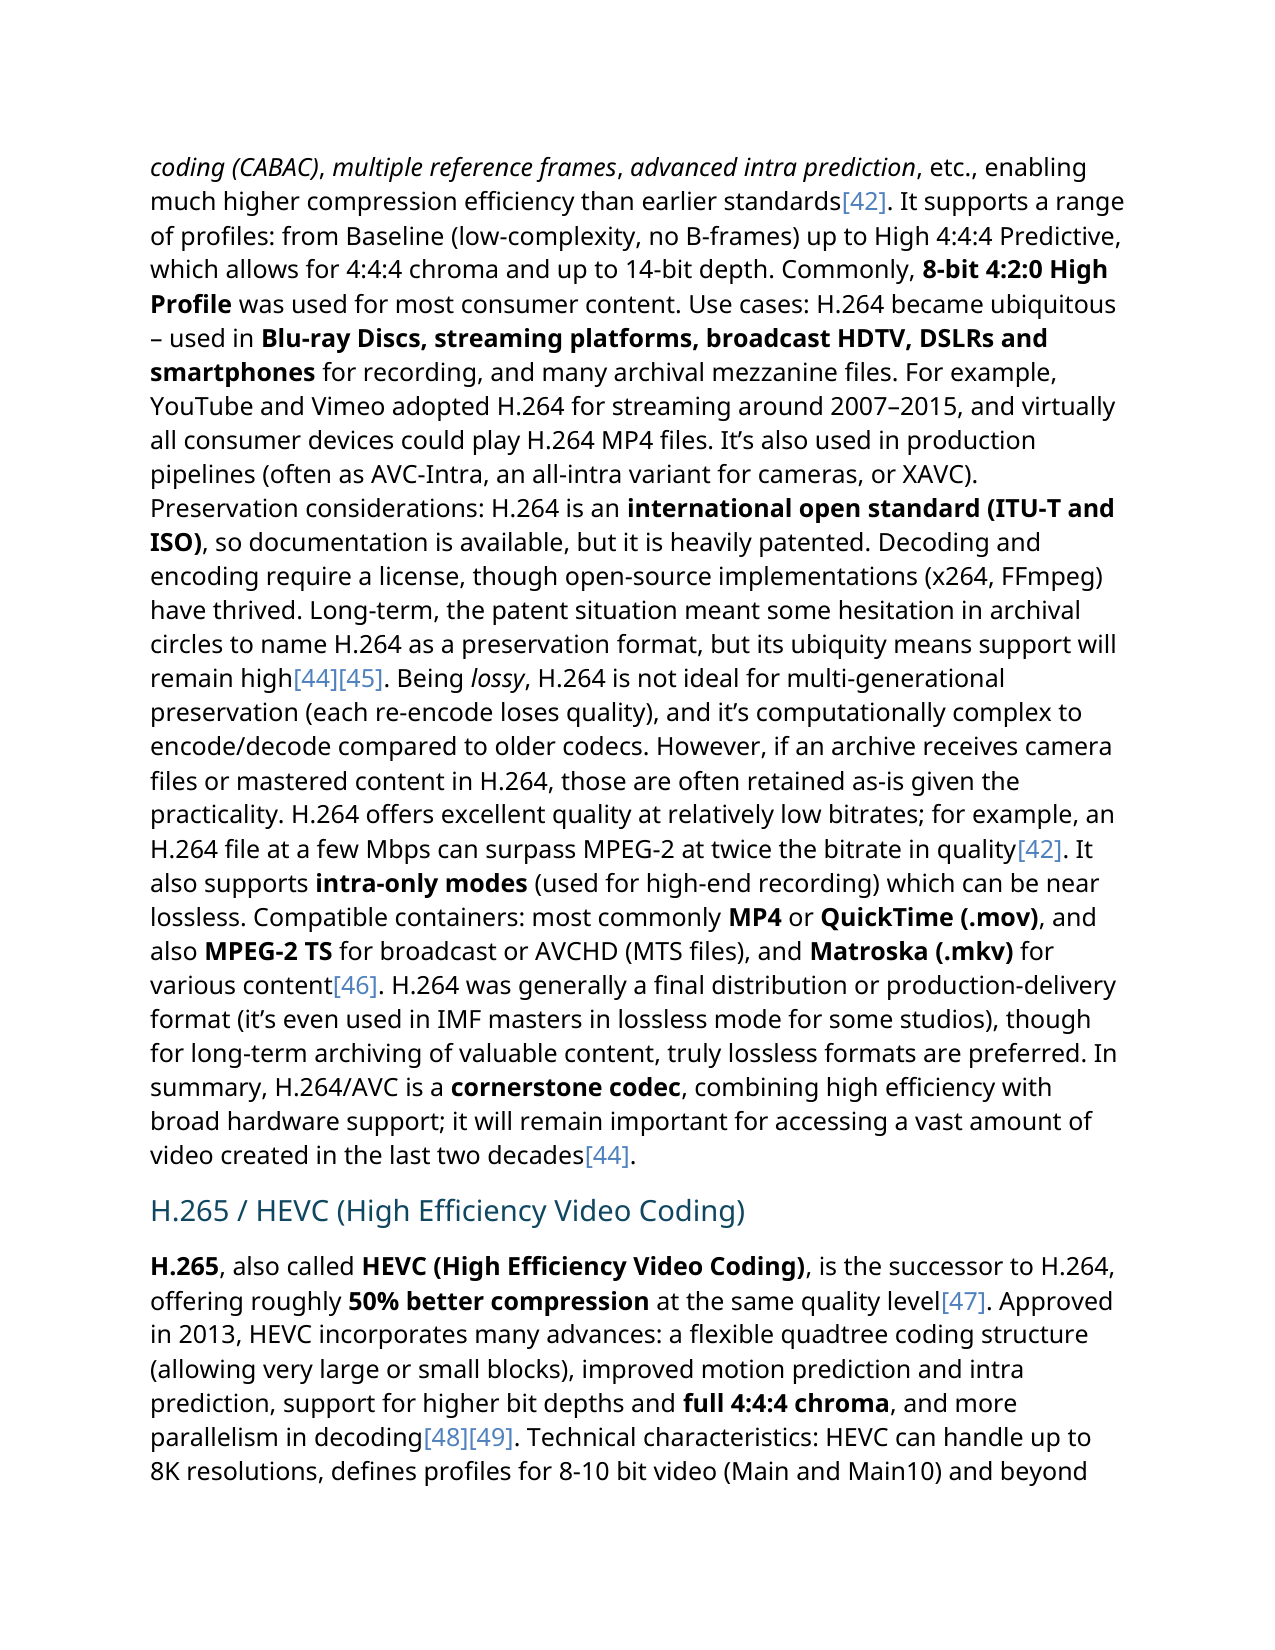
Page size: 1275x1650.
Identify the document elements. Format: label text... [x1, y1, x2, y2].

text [150, 1249, 1125, 1487]
subtitle H.265 / HEVC (High Efficiency Video Coding) [150, 1191, 1125, 1230]
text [150, 150, 1125, 1172]
